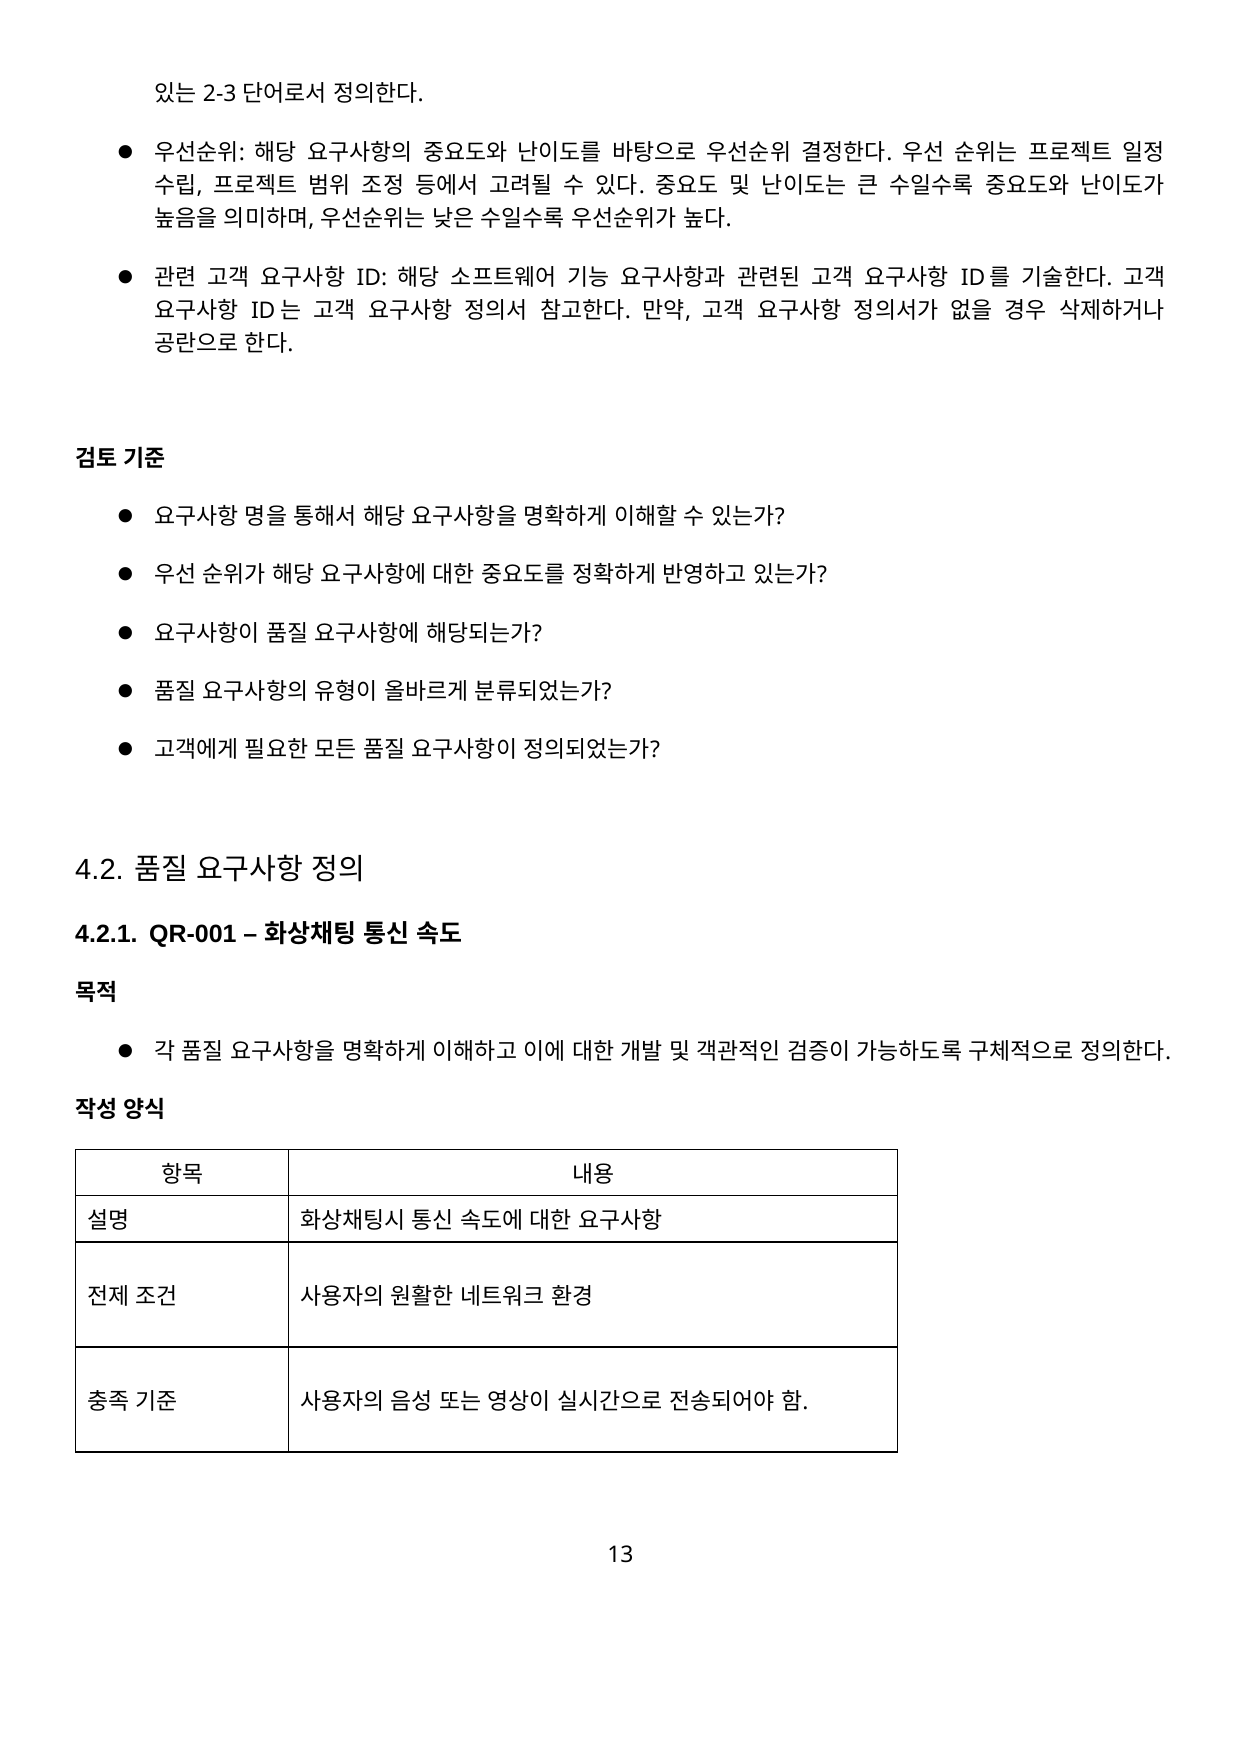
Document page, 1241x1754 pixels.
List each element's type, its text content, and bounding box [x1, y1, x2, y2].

table_cell 전제 조건 [76, 1243, 288, 1346]
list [117, 75, 1165, 108]
table_cell 사용자의 음성 또는 영상이 실시간으로 전송되어야 함. [289, 1348, 897, 1451]
text 작성 양식 [75, 1091, 1165, 1124]
subtitle QR-001 – 화상채팅 통신 속도 [75, 913, 1165, 949]
text 검토 기준 [75, 439, 1165, 473]
list 요구사항 명을 통해서 해당 요구사항을 명확하게 이해할 수 있는가? [117, 498, 1165, 531]
table_cell 사용자의 원활한 네트워크 환경 [289, 1243, 897, 1346]
list 각 품질 요구사항을 명확하게 이해하고 이에 대한 개발 및 객관적인 검증이 가능하도록 구체적으로 정의한다. [117, 1032, 1165, 1066]
list 품질 요구사항의 유형이 올바르게 분류되었는가? [117, 673, 1165, 706]
list 우선순위: 해당 요구사항의 중요도와 난이도를 바탕으로 우선순위 결정한다. 우선 순위는 프로젝트 일정 수립, 프로젝트 범위 조정 등에서 고려될 수 있다. 중요도 및 난이도는 큰 수일수록 중요도와 난이도가 높음을 의미하며, 우선순위는 낮은 수일수록 우선순위가 높다. [117, 133, 1165, 233]
table_header 항목 [76, 1150, 288, 1195]
table_cell 화상채팅시 통신 속도에 대한 요구사항 [289, 1196, 897, 1241]
list 요구사항이 품질 요구사항에 해당되는가? [117, 614, 1165, 648]
table_cell 충족 기준 [76, 1348, 288, 1451]
list 관련 고객 요구사항 ID: 해당 소프트웨어 기능 요구사항과 관련된 고객 요구사항 ID를 기술한다. 고객 요구사항 ID는 고객 요구사항 정의서 참고한다. 만약, 고객 요구사항 정의서가 없을 경우 삭제하거나 공란으로 한다. [117, 258, 1165, 358]
table_header 내용 [289, 1150, 897, 1195]
text 목적 [75, 974, 1165, 1007]
table_cell 설명 [76, 1196, 288, 1241]
list 우선 순위가 해당 요구사항에 대한 중요도를 정확하게 반영하고 있는가? [117, 556, 1165, 589]
subtitle 품질 요구사항 정의 [75, 846, 1165, 888]
list 고객에게 필요한 모든 품질 요구사항이 정의되었는가? [117, 731, 1165, 764]
